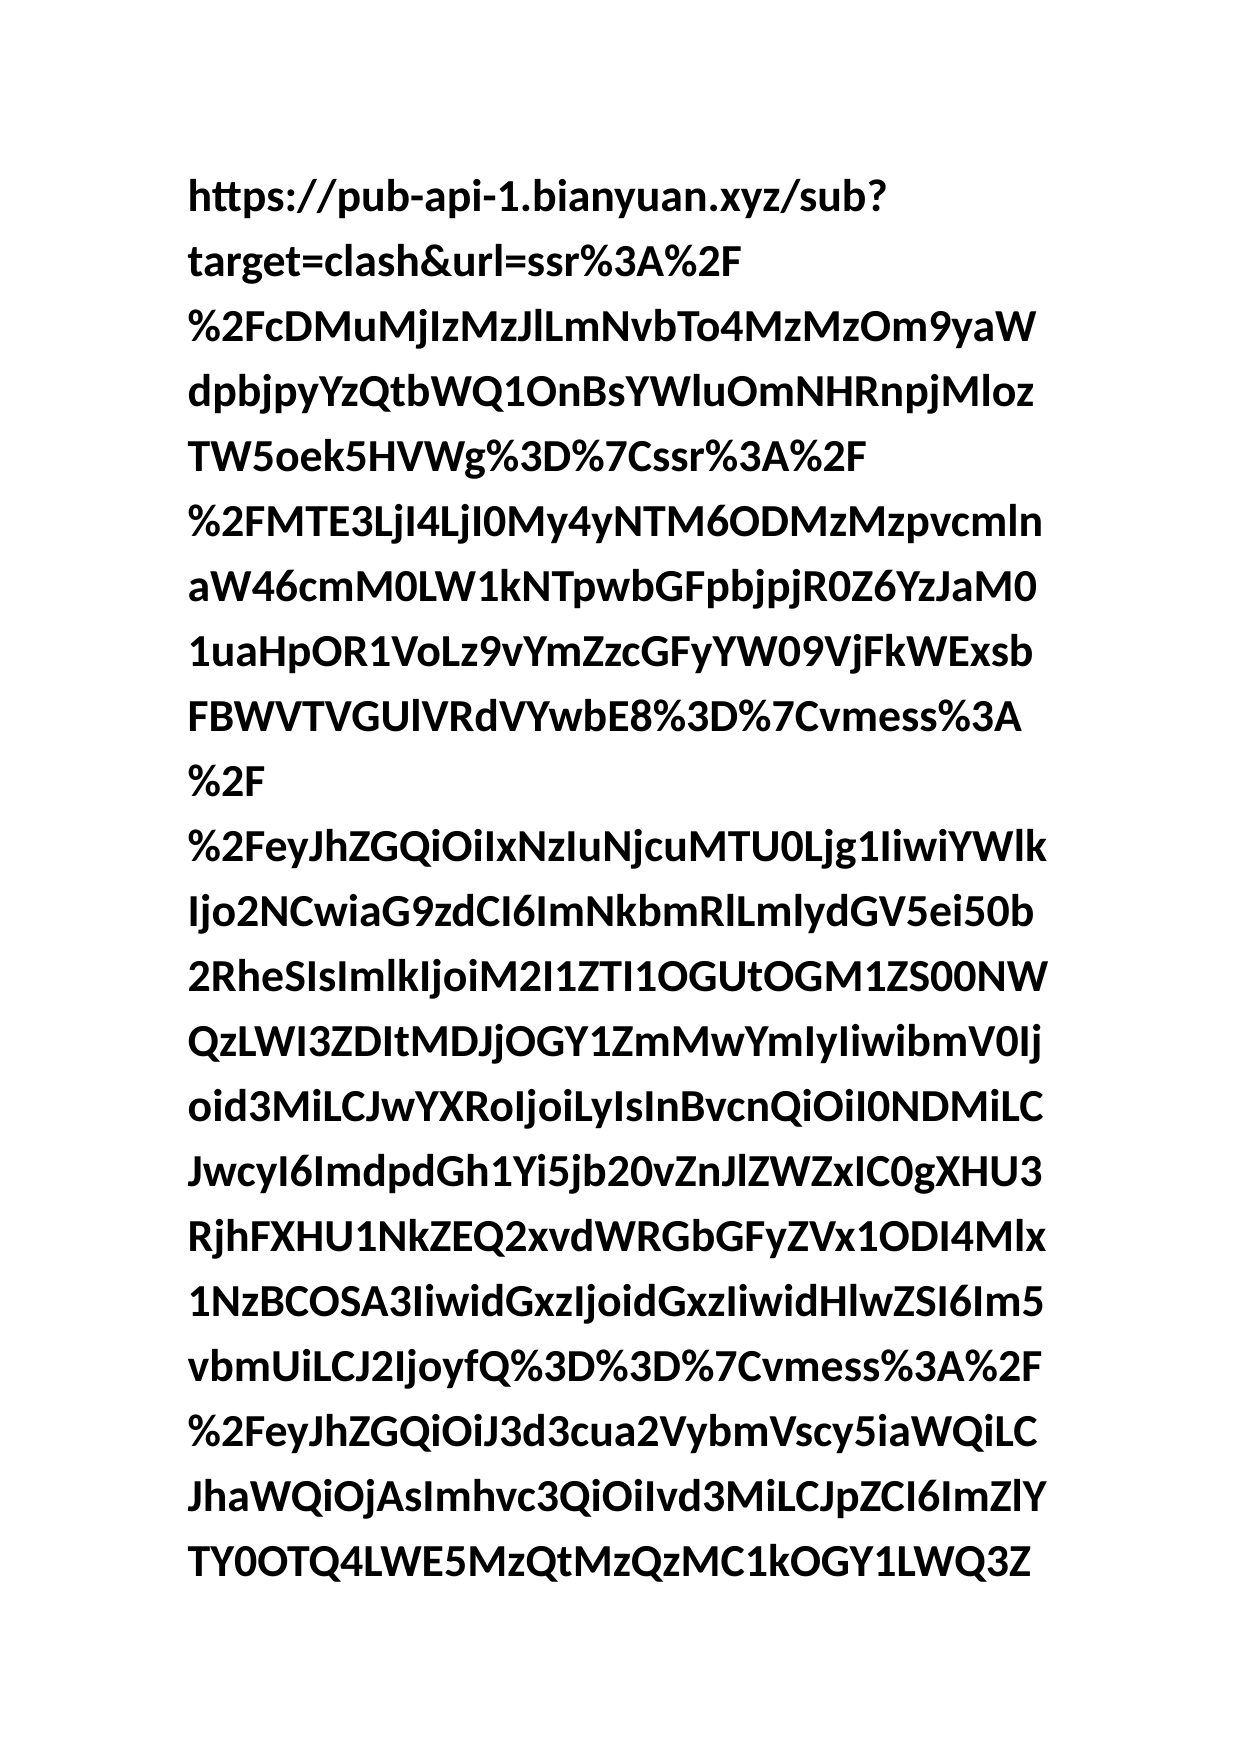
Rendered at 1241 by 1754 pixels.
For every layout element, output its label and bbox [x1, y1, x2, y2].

text [187, 162, 1053, 1592]
